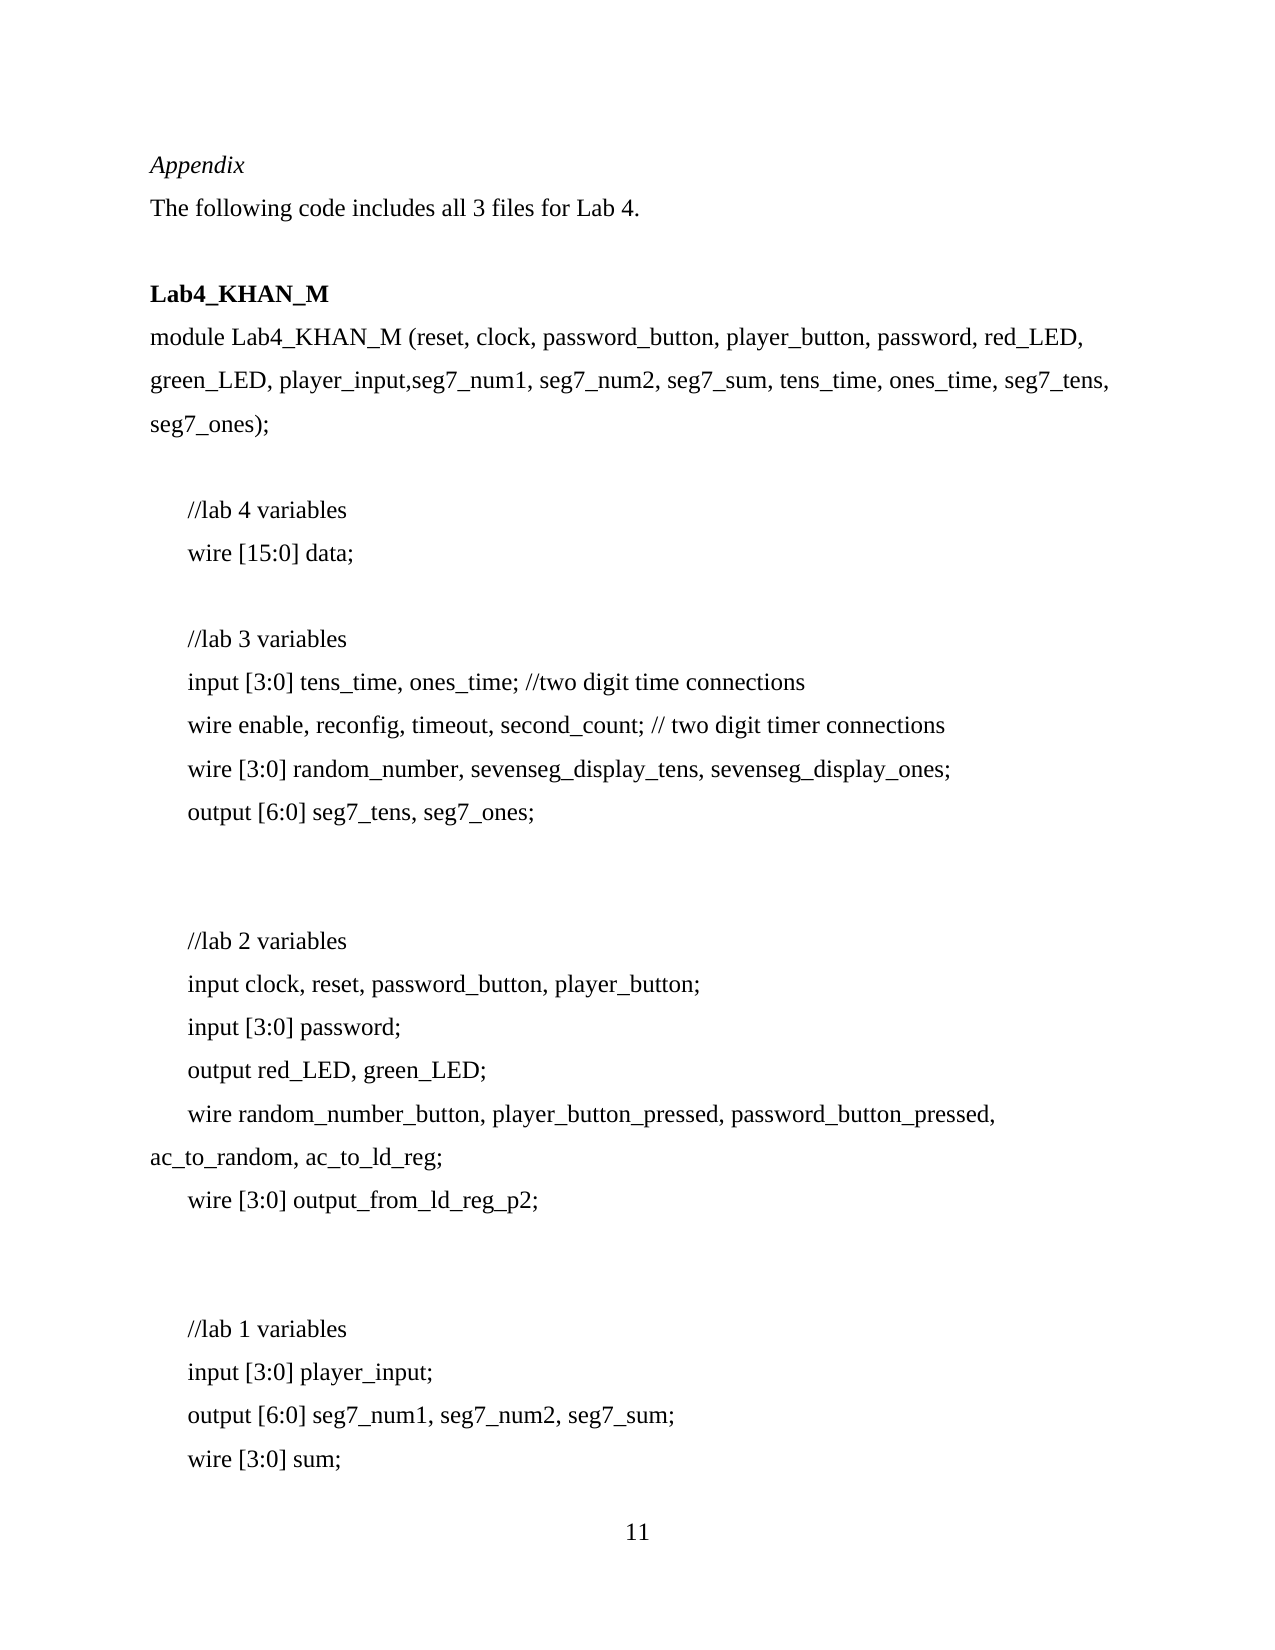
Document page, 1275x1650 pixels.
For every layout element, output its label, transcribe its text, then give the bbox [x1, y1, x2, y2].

text //lab 3 variables [150, 624, 1125, 653]
text wire [15:0] data; [150, 538, 1125, 567]
text wire random_number_button, player_button_pressed, password_button_pressed, ac_to_random, ac_to_ld_reg; [150, 1099, 1125, 1171]
text Lab4_KHAN_M [150, 279, 1125, 308]
text //lab 2 variables [150, 926, 1125, 955]
text input clock, reset, password_button, player_button; [150, 969, 1125, 998]
text input [3:0] player_input; [150, 1357, 1125, 1386]
text output [6:0] seg7_tens, seg7_ones; [150, 797, 1125, 826]
text output [6:0] seg7_num1, seg7_num2, seg7_sum; [150, 1401, 1125, 1429]
text The following code includes all 3 files for Lab 4. [150, 193, 1125, 222]
text //lab 1 variables [150, 1314, 1125, 1343]
text wire [3:0] output_from_ld_reg_p2; [150, 1185, 1125, 1214]
text input [3:0] password; [150, 1012, 1125, 1041]
text output red_LED, green_LED; [150, 1056, 1125, 1084]
text input [3:0] tens_time, ones_time; //two digit time connections [150, 667, 1125, 696]
text module Lab4_KHAN_M (reset, clock, password_button, player_button, password, red_LED, green_LED, player_input,seg7_num1, seg7_num2, seg7_sum, tens_time, ones_time, seg7_tens, seg7_ones); [150, 322, 1125, 437]
text wire enable, reconfig, timeout, second_count; // two digit timer connections [150, 711, 1125, 739]
text wire [3:0] sum; [150, 1444, 1125, 1472]
text //lab 4 variables [150, 495, 1125, 524]
text wire [3:0] random_number, sevenseg_display_tens, sevenseg_display_ones; [150, 754, 1125, 782]
subtitle Appendix [150, 150, 1125, 179]
